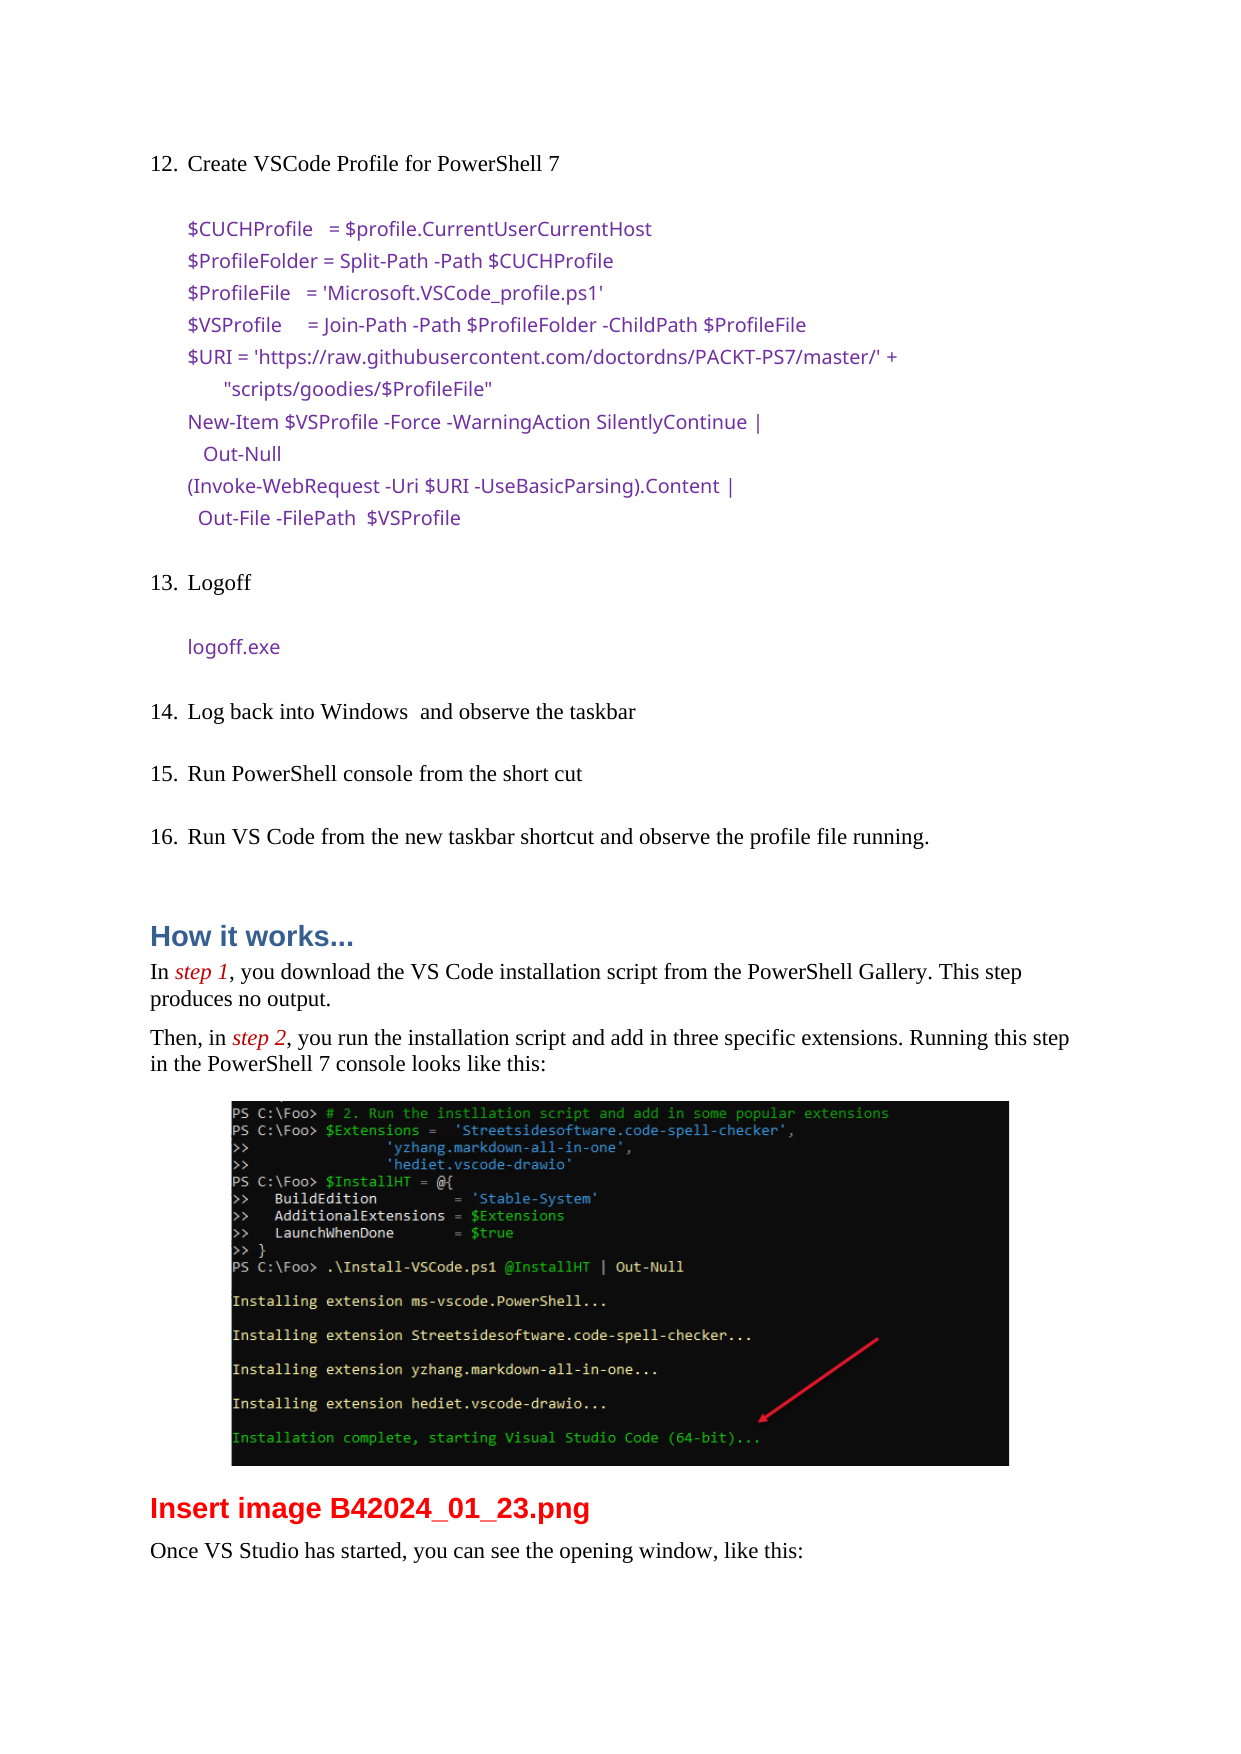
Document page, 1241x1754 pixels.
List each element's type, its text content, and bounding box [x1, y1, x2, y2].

text $URI = 'https://raw.githubusercontent.com/doctordns/PACKT-PS7/master/' + [187, 343, 1090, 371]
text logoff.exe [187, 634, 1090, 661]
text Out-Null [187, 440, 1090, 467]
text Log back into Windows and observe the taskbar [150, 698, 1090, 724]
text (Invoke-WebRequest -Uri $URI -UseBasicParsing).Content | [187, 472, 1090, 499]
text Insert image B42024_01_23.png [150, 1491, 1090, 1524]
text Once VS Studio has started, you can see the opening window, like this: [150, 1537, 1090, 1563]
text Create VSCode Profile for PowerShell 7 [150, 150, 1090, 176]
text $ProfileFile = 'Microsoft.VSCode_profile.ps1' [187, 279, 1090, 306]
text In step 1, you download the VS Code installation script from the PowerShell Gallery. This step produces no output. [150, 958, 1090, 1011]
subtitle How it works... [150, 918, 1090, 952]
text Then, in step 2, you run the installation script and add in three specific extensions. Running this step in the PowerShell 7 console looks like this: [150, 1023, 1090, 1076]
text Logoff [150, 569, 1090, 595]
text Run VS Code from the new taskbar shortcut and observe the profile file running. [150, 823, 1090, 849]
text $CUCHProfile = $profile.CurrentUserCurrentHost [187, 215, 1090, 242]
text Out-File -FilePath $VSProfile [187, 504, 1090, 531]
picture [231, 1101, 1010, 1466]
text $ProfileFolder = Split-Path -Path $CUCHProfile [187, 247, 1090, 274]
text "scripts/goodies/$ProfileFile" [187, 376, 1090, 403]
text $VSProfile = Join-Path -Path $ProfileFolder -ChildPath $ProfileFile [187, 311, 1090, 338]
text New-Item $VSProfile -Force -WarningAction SilentlyContinue | [187, 408, 1090, 435]
text Run PowerShell console from the short cut [150, 760, 1090, 787]
